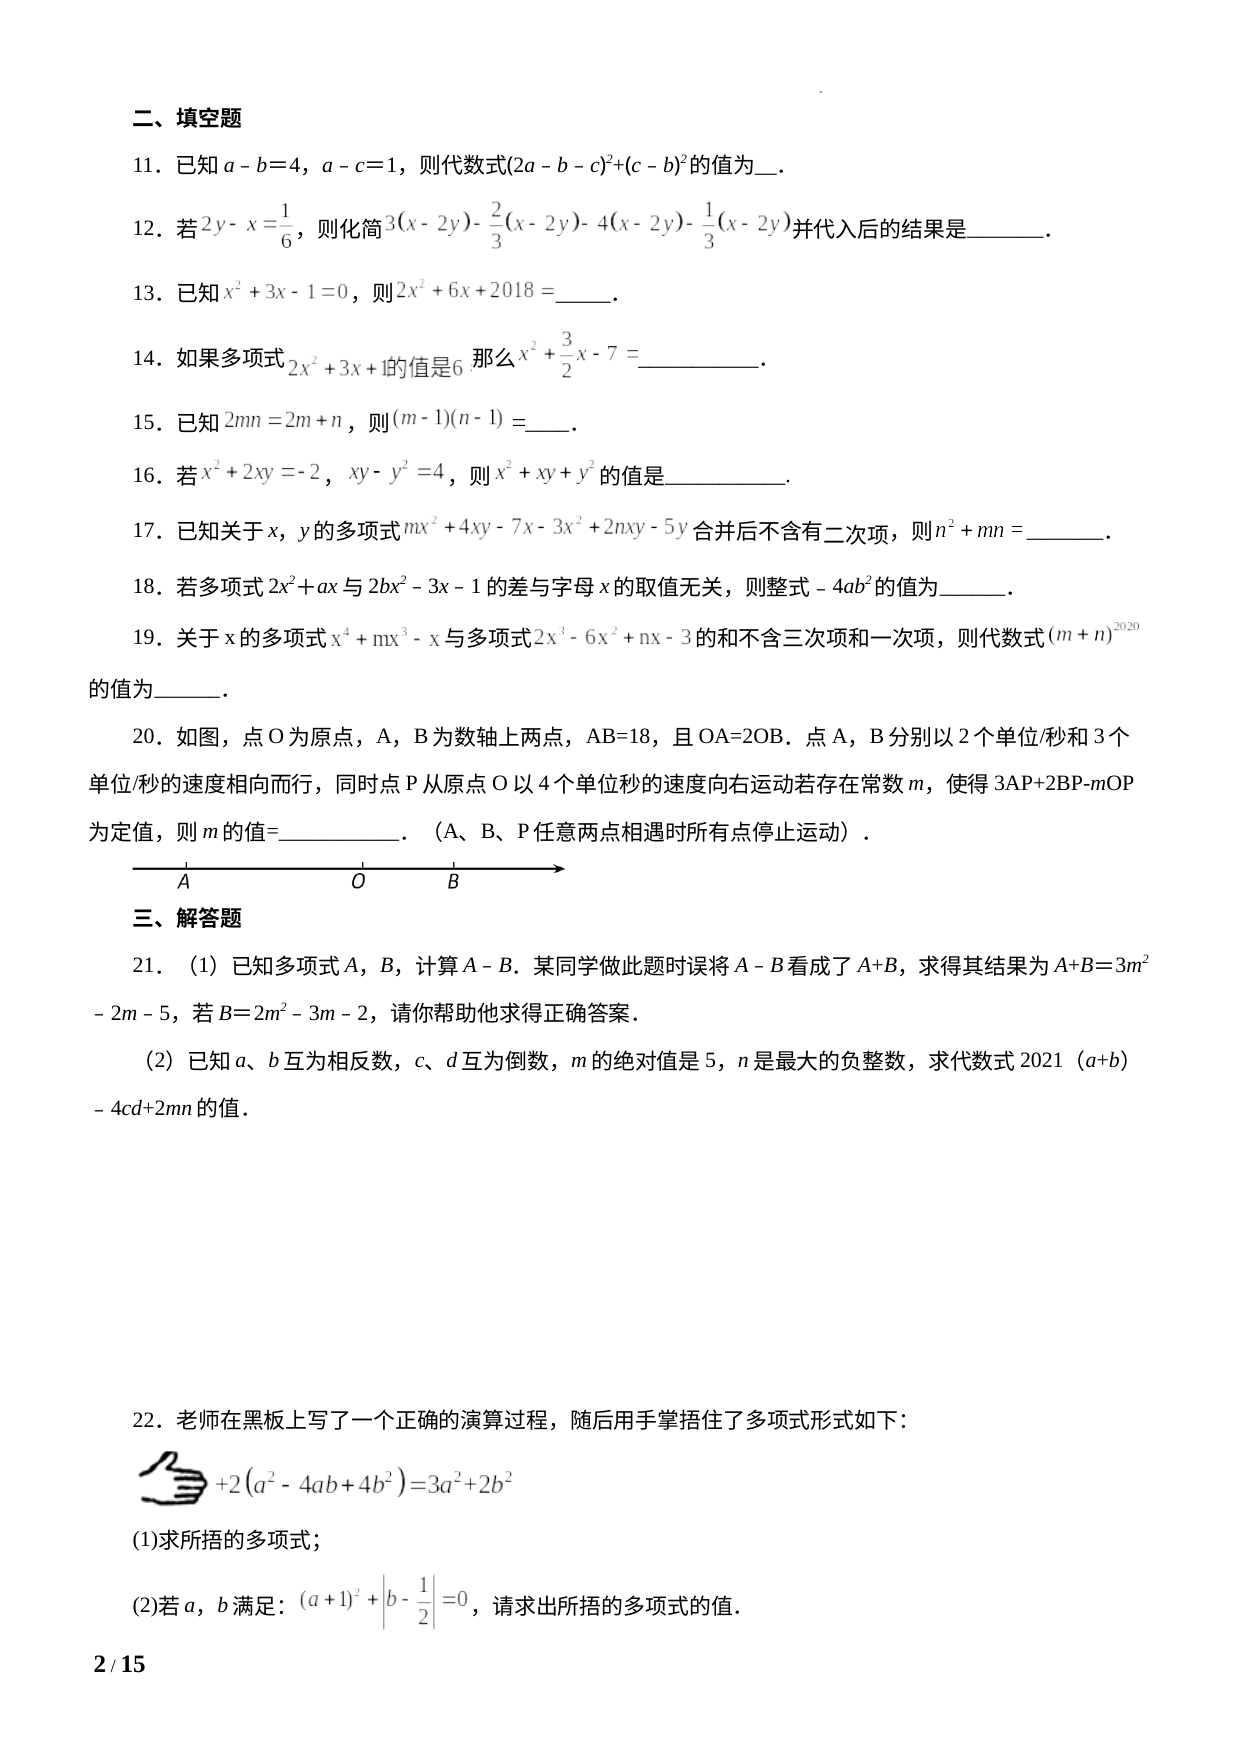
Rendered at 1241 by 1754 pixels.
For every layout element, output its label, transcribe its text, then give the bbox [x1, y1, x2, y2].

text 13．已知，则_____． [89, 274, 1152, 310]
text (1)求所捂的多项式； [89, 1523, 1152, 1554]
text 二、填空题 [89, 101, 1152, 133]
text 20．如图，点O为原点，A，B为数轴上两点，AB=18，且OA=2OB．点A，B分别以2个单位/秒和3个单位/秒的速度相向而行，同时点P从原点O以4个单位秒的速度向右运动若存在常数m，使得3AP+2BP-mOP为定值，则m的值=___________．（A、B、P任意两点相遇时所有点停止运动）． [89, 719, 1152, 846]
picture [132, 1451, 213, 1511]
text （2）已知a、b互为相反数，c、d互为倒数，m的绝对值是5，n是最大的负整数，求代数式2021（a+b）﹣4cd+2mn的值． [89, 1044, 1152, 1123]
text 19．关于x的多项式与多项式的和不含三次项和一次项，则代数式的值为______． [89, 617, 1152, 704]
text 15．已知，则____． [89, 404, 1152, 439]
text 17．已知关于x，y的多项式合并后不含有二次项，则_______． [89, 510, 1152, 550]
text 21．（1）已知多项式A，B，计算A﹣B．某同学做此题时误将A﹣B看成了A+B，求得其结果为A+B＝3m2﹣2m﹣5，若B＝2m2﹣3m﹣2，请你帮助他求得正确答案． [89, 949, 1152, 1028]
text 18．若多项式2x2＋ax与2bx2﹣3x﹣1的差与字母x的取值无关，则整式﹣4ab2的值为______． [89, 569, 1152, 601]
text 14．如果多项式那么___________． [89, 326, 1152, 388]
text 11．已知a﹣b＝4，a﹣c＝1，则代数式(2a﹣b﹣c)2+(c﹣b)2的值为__． [89, 148, 1152, 180]
text 三、解答题 [89, 901, 1152, 933]
picture [132, 862, 566, 889]
text (2)若a，b满足：，请求出所捂的多项式的值． [89, 1570, 1152, 1639]
text 22．老师在黑板上写了一个正确的演算过程，随后用手掌捂住了多项式形式如下： [89, 1403, 1152, 1435]
text 12．若，则化简并代入后的结果是_______． [89, 196, 1152, 259]
text 16．若，，则的值是___________. [89, 455, 1152, 494]
